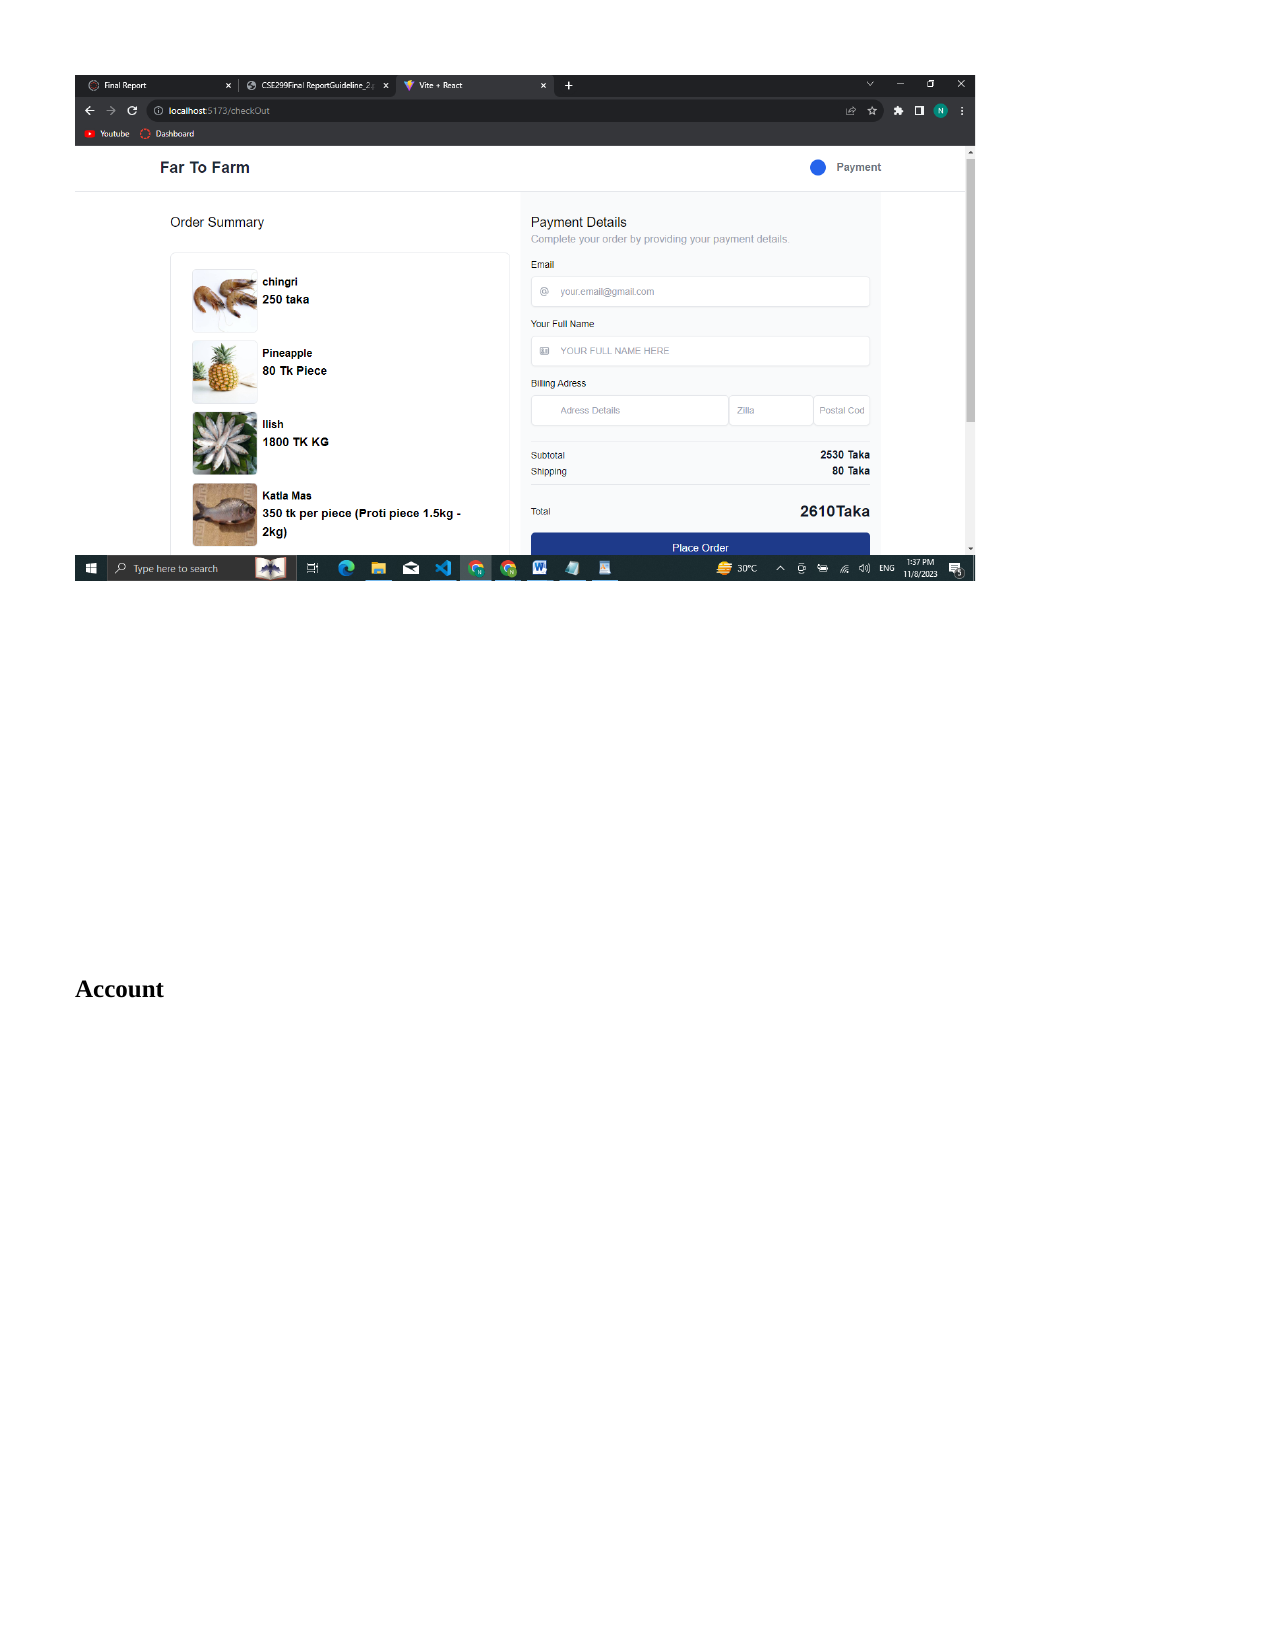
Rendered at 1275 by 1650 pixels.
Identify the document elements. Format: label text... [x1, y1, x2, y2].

picture [75, 75, 976, 581]
text Account [75, 974, 1200, 1003]
